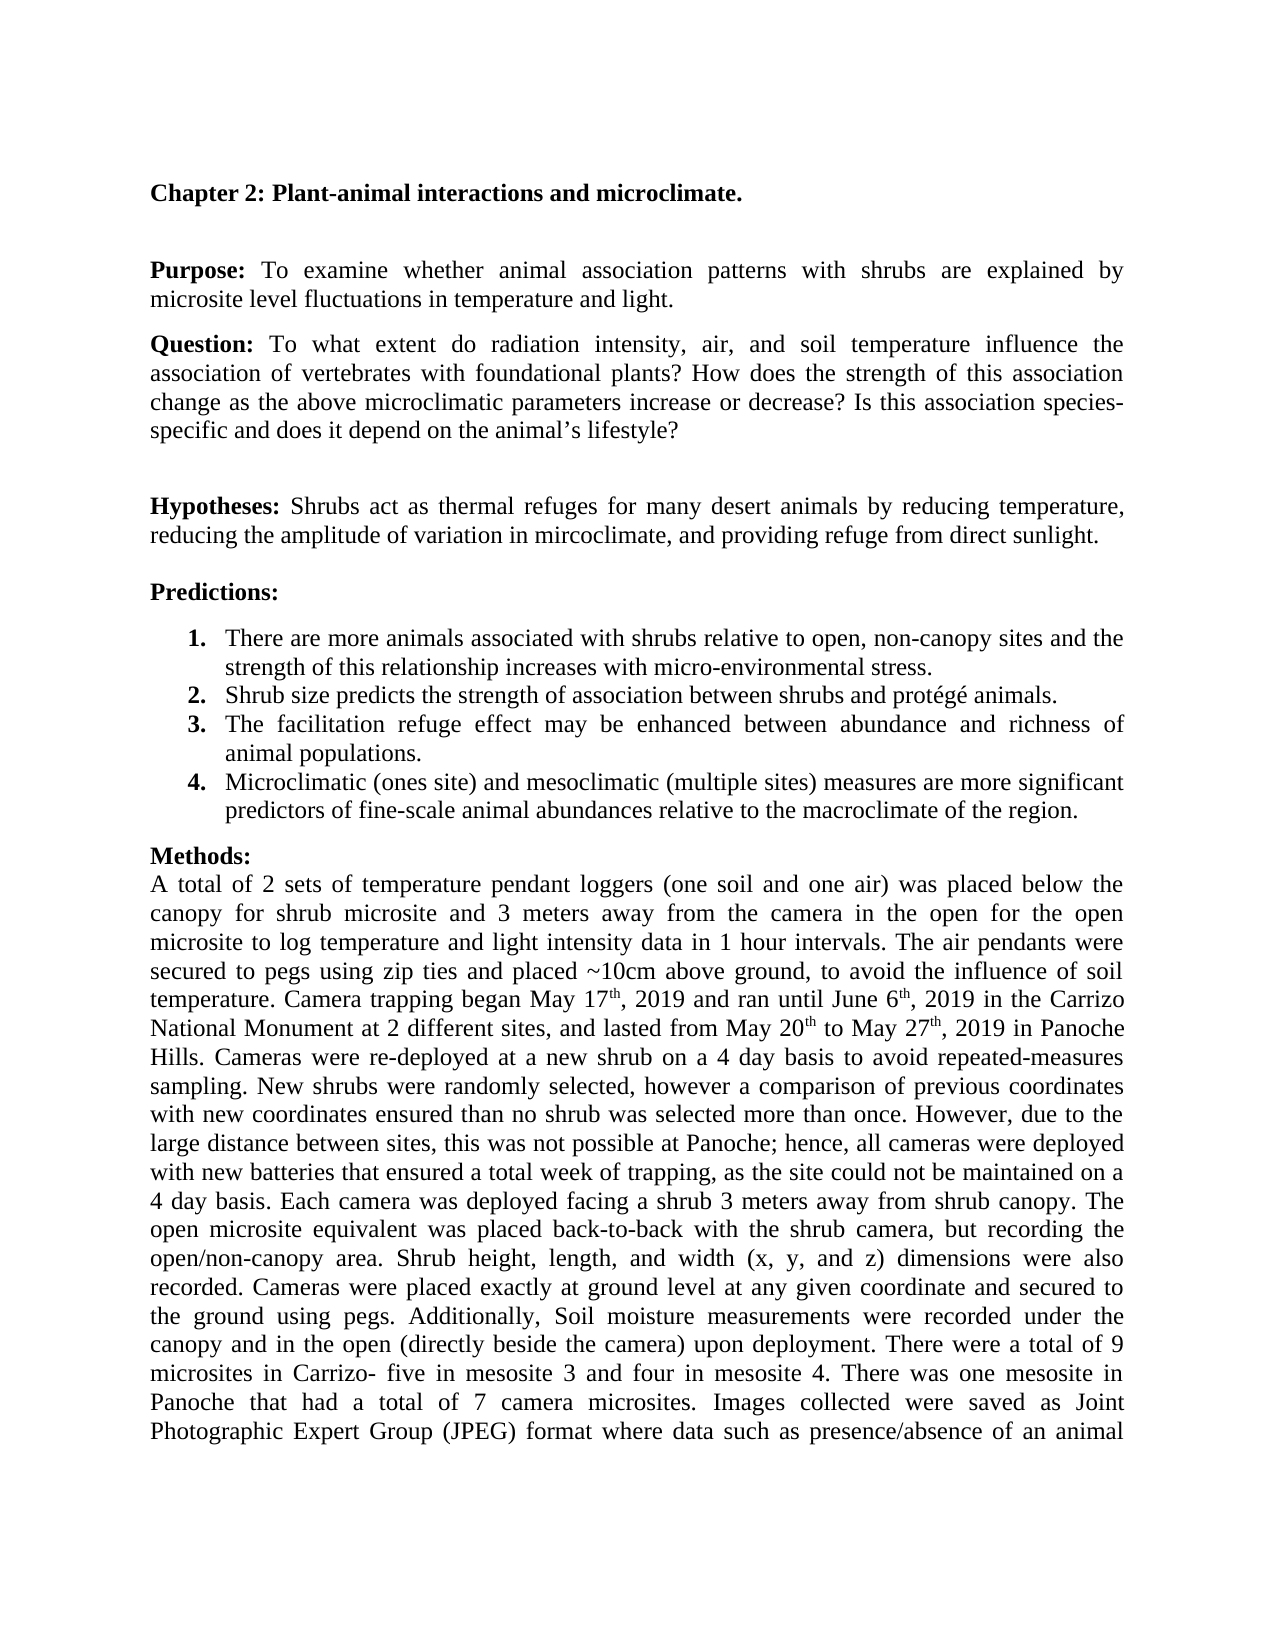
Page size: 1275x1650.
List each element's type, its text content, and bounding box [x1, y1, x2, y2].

text Purpose: To examine whether animal association patterns with shrubs are explained by microsite level fluctuations in temperature and light. [150, 255, 1125, 312]
list Microclimatic (ones site) and mesoclimatic (multiple sites) measures are more significant predictors of fine-scale animal abundances relative to the macroclimate of the region. [187, 767, 1125, 824]
text Methods: [150, 841, 1125, 869]
text Hypotheses: Shrubs act as thermal refuges for many desert animals by reducing temperature, reducing the amplitude of variation in mircoclimate, and providing refuge from direct sunlight. [150, 491, 1125, 549]
text Predictions: [150, 577, 1125, 606]
list Shrub size predicts the strength of association between shrubs and protégé animals. [187, 680, 1125, 709]
list There are more animals associated with shrubs relative to open, non-canopy sites and the strength of this relationship increases with micro-environmental stress. [187, 623, 1125, 680]
list The facilitation refuge effect may be enhanced between abundance and richness of animal populations. [187, 709, 1125, 767]
text Chapter 2: Plant-animal interactions and microclimate. [150, 178, 1125, 207]
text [150, 869, 1125, 1444]
text Question: To what extent do radiation intensity, air, and soil temperature influence the association of vertebrates with foundational plants? How does the strength of this association change as the above microclimatic parameters increase or decrease? Is this association species-specific and does it depend on the animal’s lifestyle? [150, 329, 1125, 444]
